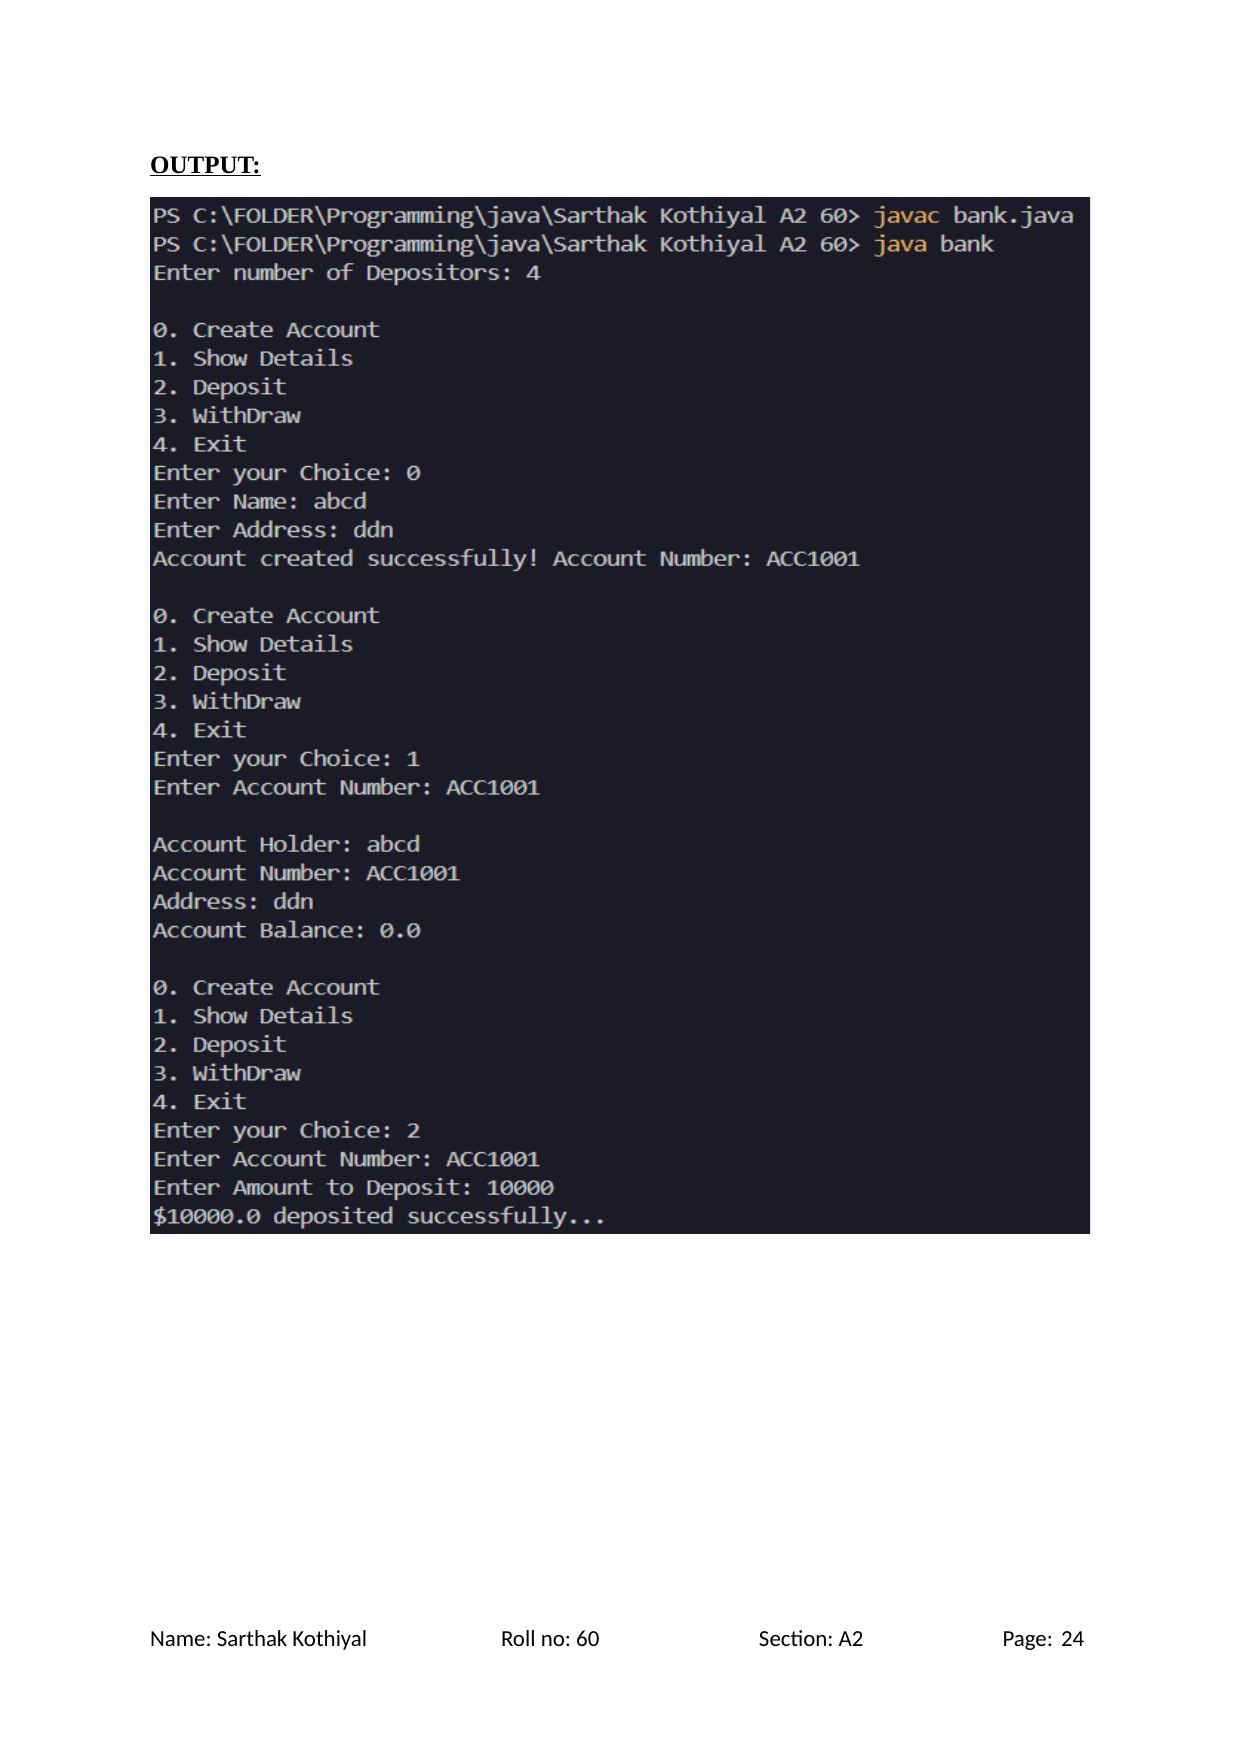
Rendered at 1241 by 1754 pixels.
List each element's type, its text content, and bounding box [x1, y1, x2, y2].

text OUTPUT: [150, 150, 1090, 179]
picture [150, 197, 1091, 1234]
